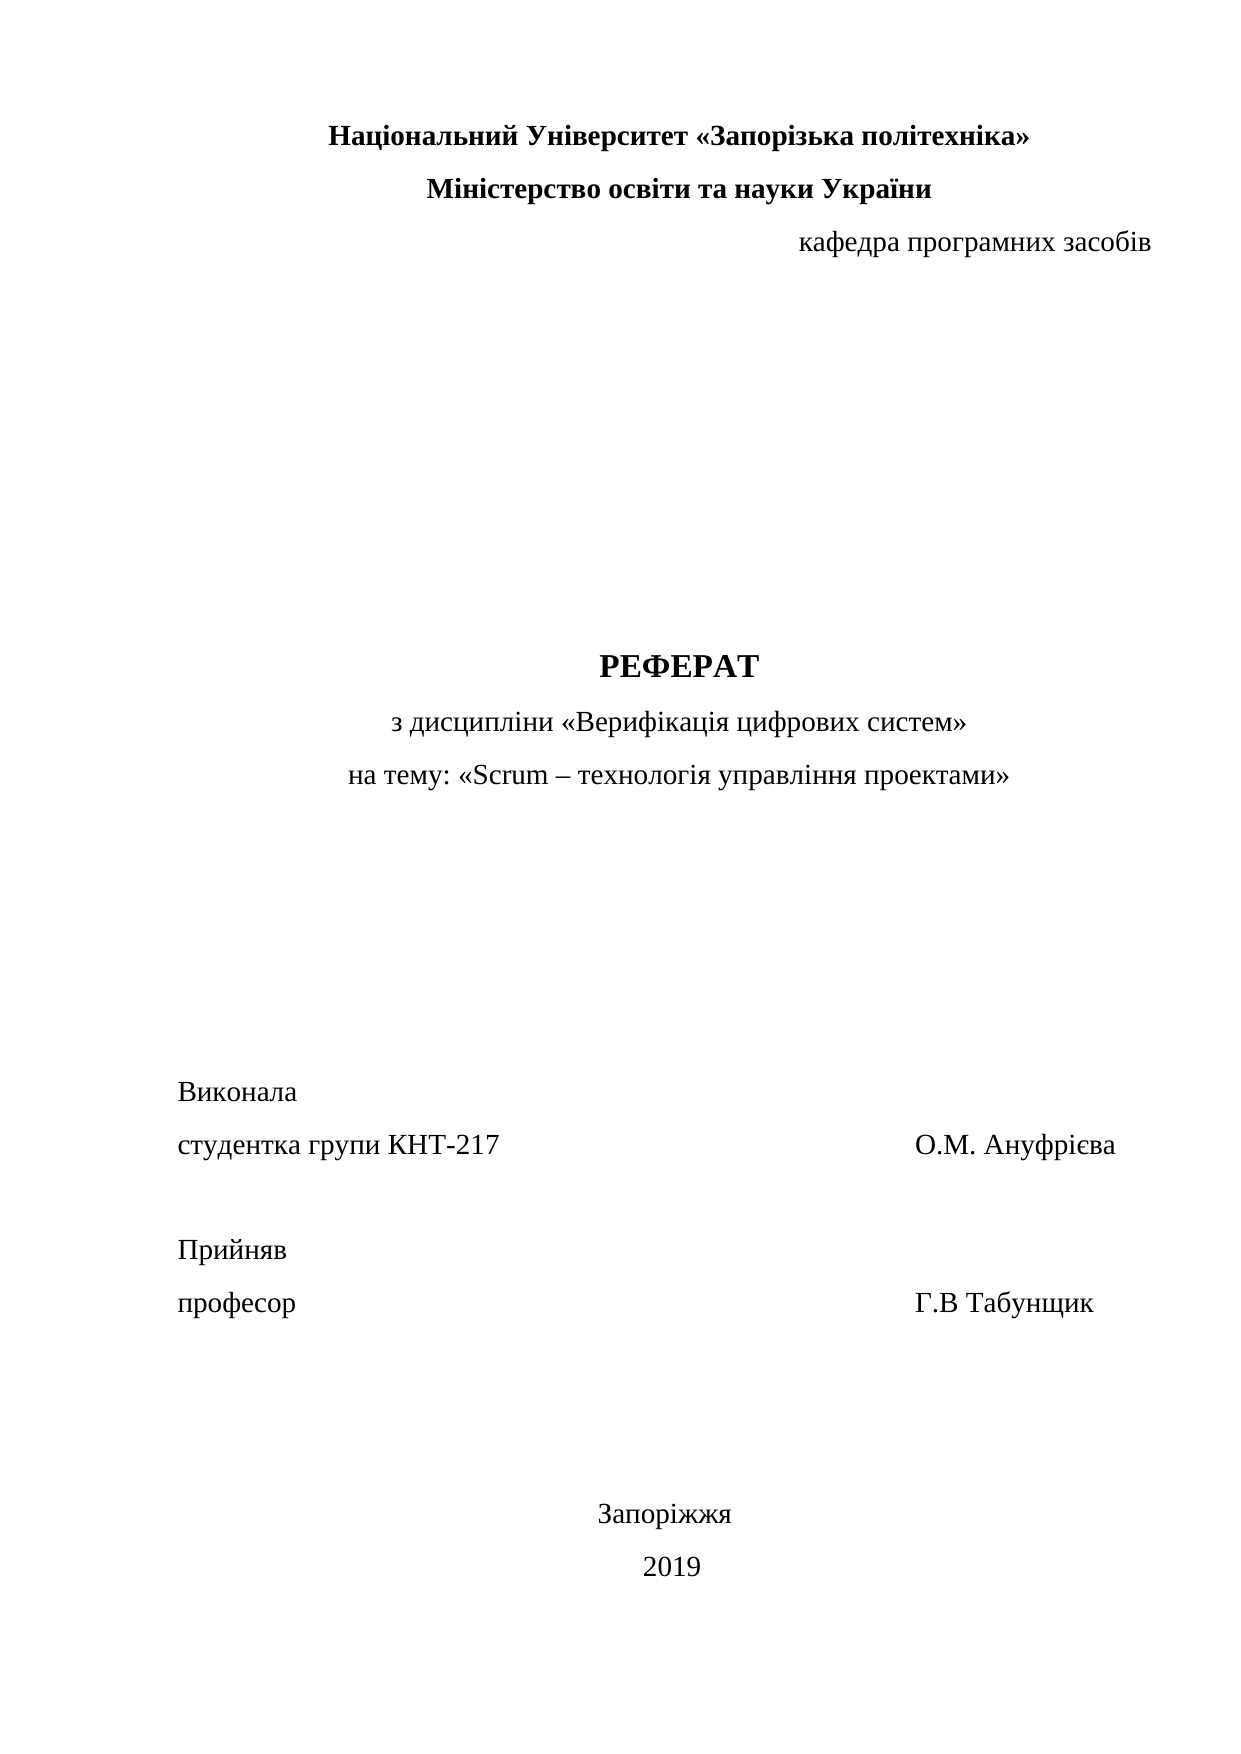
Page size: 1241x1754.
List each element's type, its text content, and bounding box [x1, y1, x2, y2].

text на тему: «Scrum – технологія управління проектами» [148, 757, 1152, 791]
text студентка групи КНТ-217 О.М. Ануфрієва [177, 1127, 1152, 1160]
text кафедра програмних засобів [148, 224, 1152, 257]
text Міністерство освіти та науки України [148, 171, 1152, 204]
text Запоріжжя [177, 1496, 1152, 1530]
text Прийняв [177, 1232, 1152, 1266]
text РЕФЕРАТ [148, 646, 1152, 684]
text професор Г.В Табунщик [177, 1285, 1152, 1319]
text 2019 [177, 1549, 1152, 1583]
text з дисципліни «Верифікація цифрових систем» [148, 704, 1152, 738]
text Виконала [177, 1074, 1152, 1107]
text Національний Університет «Запорізька політехніка» [148, 118, 1152, 152]
